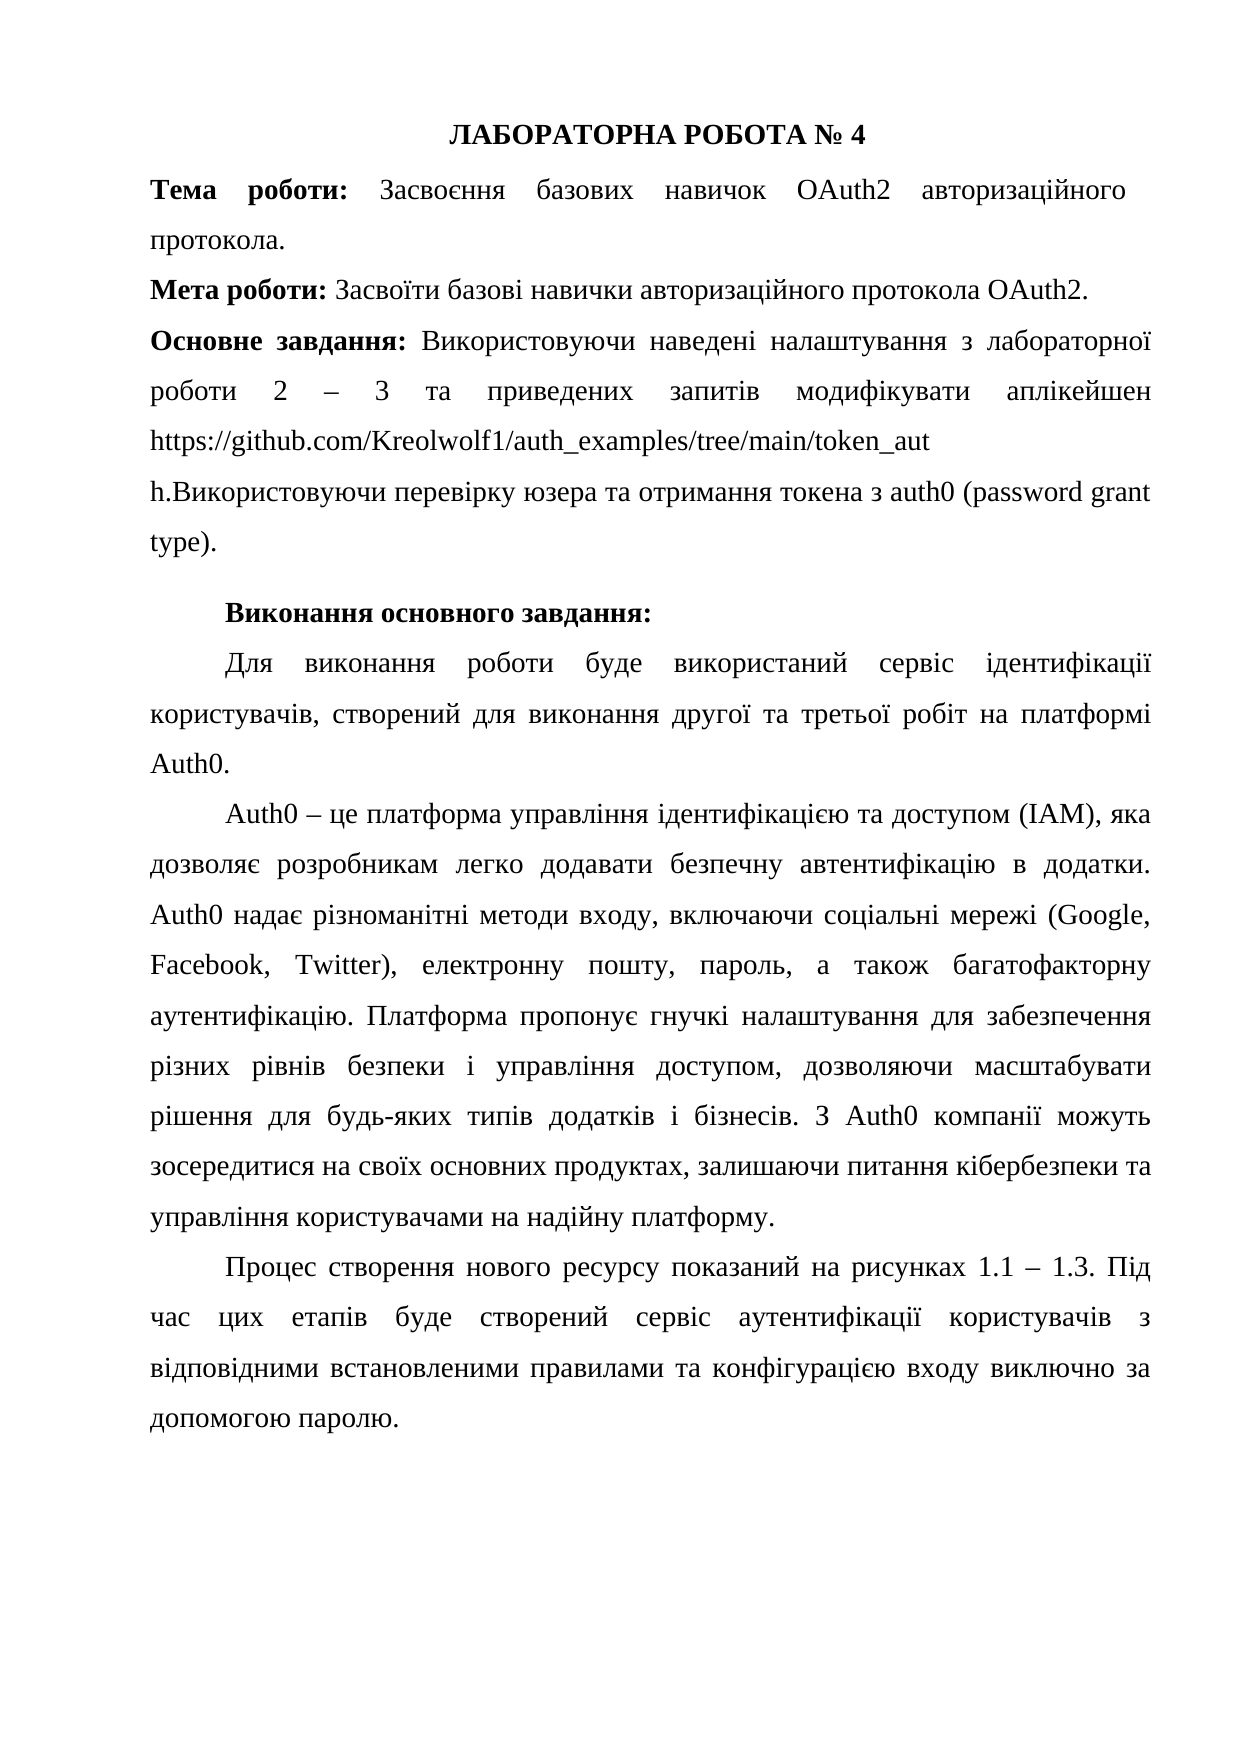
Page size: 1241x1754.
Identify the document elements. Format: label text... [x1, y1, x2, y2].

text Auth0 – це платформа управління ідентифікацією та доступом (IAM), яка дозволяє розробникам легко додавати безпечну автентифікацію в додатки. Auth0 надає різноманітні методи входу, включаючи соціальні мережі (Google, Facebook, Twitter), електронну пошту, пароль, а також багатофакторну аутентифікацію. Платформа пропонує гнучкі налаштування для забезпечення різних рівнів безпеки і управління доступом, дозволяючи масштабувати рішення для будь-яких типів додатків і бізнесів. З Auth0 компанії можуть зосередитися на своїх основних продуктах, залишаючи питання кібербезпеки та управління користувачами на надійну платформу. [150, 796, 1152, 1232]
text Процес створення нового ресурсу показаний на рисунках 1.1 – 1.3. Під час цих етапів буде створений сервіс аутентифікації користувачів з відповідними встановленими правилами та конфігурацією входу виключно за допомогою паролю. [150, 1249, 1152, 1434]
text Для виконання роботи буде використаний сервіс ідентифікації користувачів, створений для виконання другої та третьої робіт на платформі Auth0. [150, 645, 1152, 779]
text Основне завдання: Використовуючи наведені налаштування з лабораторної роботи 2 – 3 та приведених запитів модифікувати аплікейшен https://github.com/Kreolwolf1/auth_examples/tree/main/token_auth.Використовуючи перевірку юзера та отримання токена з auth0 (password grant type). [150, 323, 1152, 557]
text Виконання основного завдання: [150, 595, 1152, 629]
text Мета роботи: Засвоїти базові навички авторизаційного протокола OAuth2. [150, 272, 1127, 306]
text Тема роботи: Засвоєння базових навичок OAuth2 авторизаційного протокола. [150, 172, 1127, 256]
text ЛАБОРАТОРНА РОБОТА № 4 [187, 117, 1127, 151]
